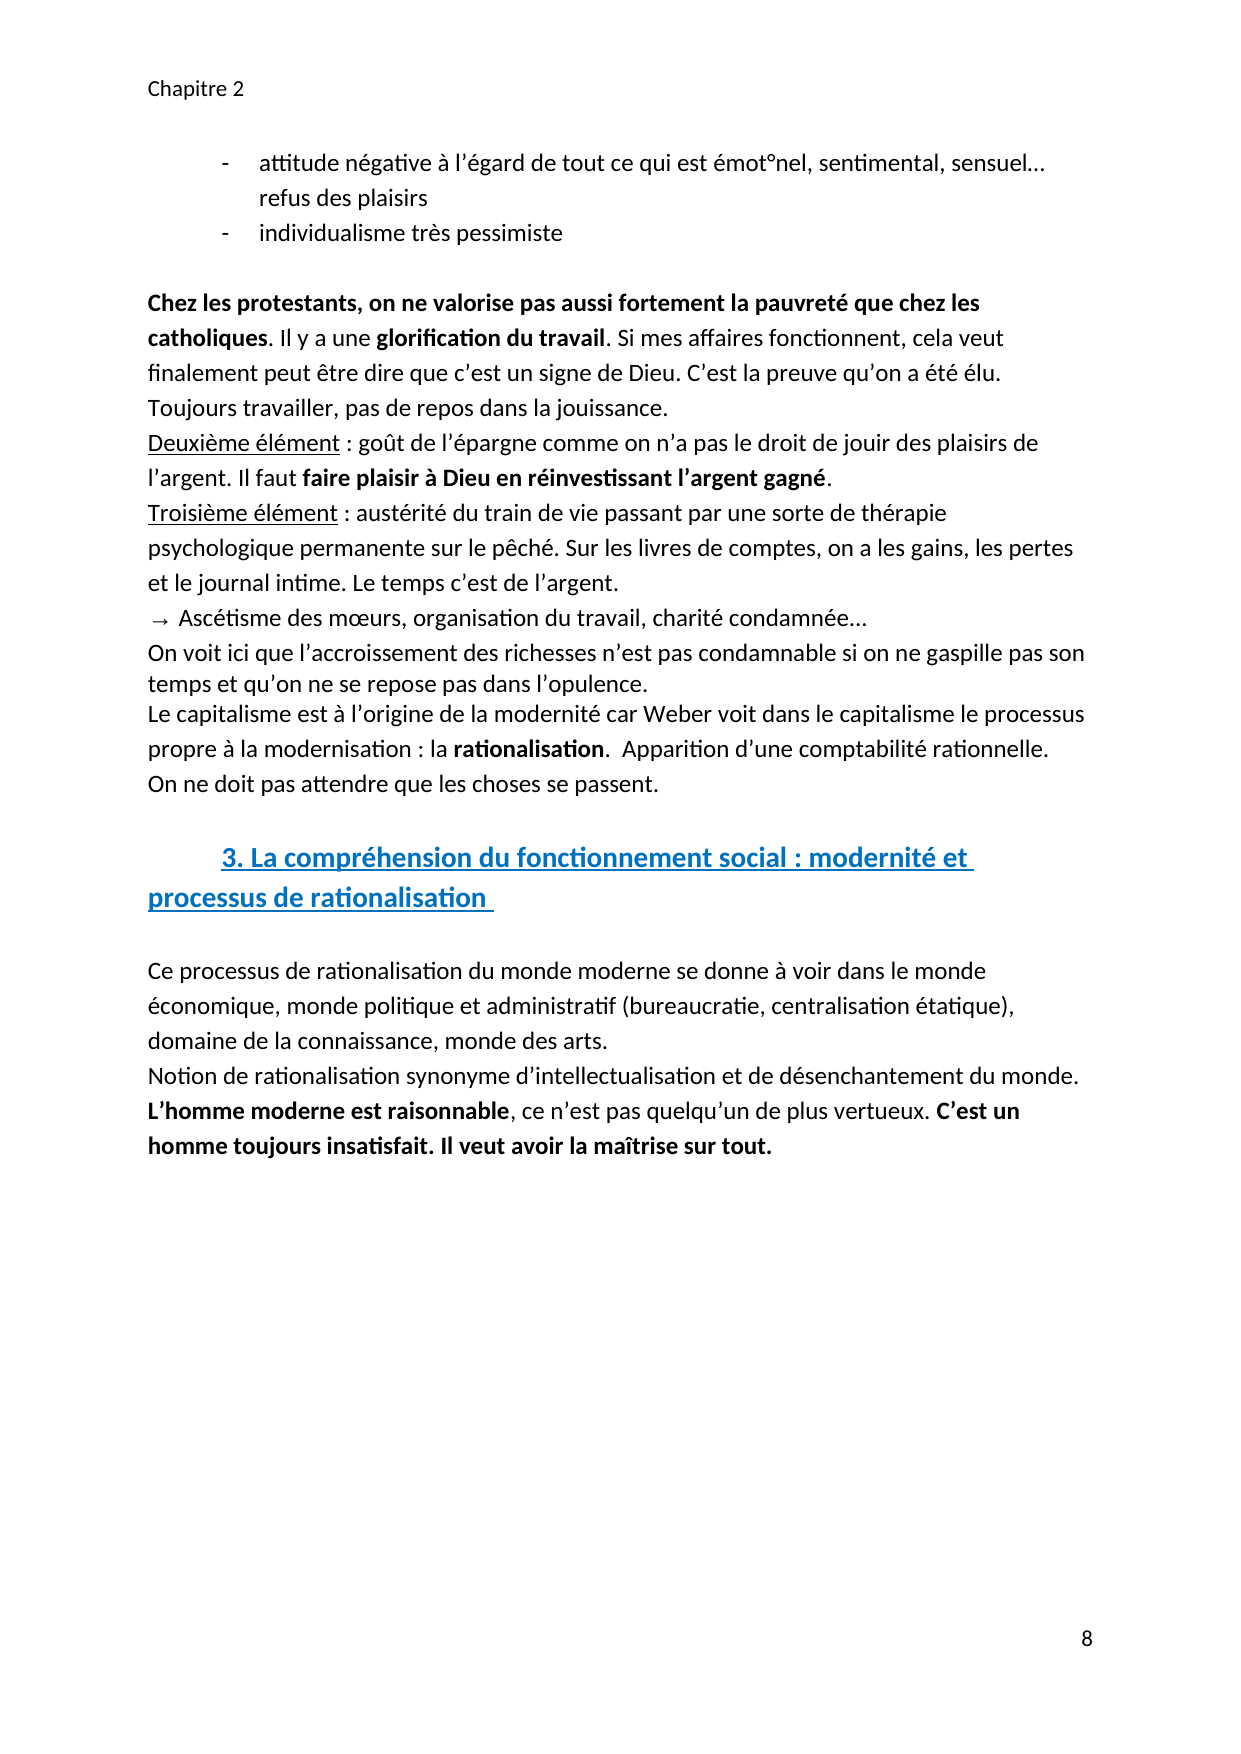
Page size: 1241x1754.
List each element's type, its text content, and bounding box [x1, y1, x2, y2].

text Chez les protestants, on ne valorise pas aussi fortement la pauvreté que chez les catholiques. Il y a une glorification du travail. Si mes affaires fonctionnent, cela veut finalement peut être dire que c’est un signe de Dieu. C’est la preuve qu’on a été élu. Toujours travailler, pas de repos dans la jouissance. [148, 288, 1093, 423]
list individualisme très pessimiste [221, 218, 1093, 248]
text On voit ici que l’accroissement des richesses n’est pas condamnable si on ne gaspille pas son temps et qu’on ne se repose pas dans l’opulence. [148, 638, 1093, 699]
text Notion de rationalisation synonyme d’intellectualisation et de désenchantement du monde. [148, 1061, 1093, 1091]
text 3. La compréhension du fonctionnement social : modernité et processus de rationalisation [148, 839, 1093, 915]
text → Ascétisme des mœurs, organisation du travail, charité condamnée... [148, 603, 1093, 633]
list attitude négative à l’égard de tout ce qui est émot°nel, sentimental, sensuel… refus des plaisirs [221, 148, 1093, 213]
text On ne doit pas attendre que les choses se passent. [148, 769, 1093, 799]
text L’homme moderne est raisonnable, ce n’est pas quelqu’un de plus vertueux. C’est un homme toujours insatisfait. Il veut avoir la maîtrise sur tout. [148, 1096, 1093, 1161]
text Deuxième élément : goût de l’épargne comme on n’a pas le droit de jouir des plaisirs de l’argent. Il faut faire plaisir à Dieu en réinvestissant l’argent gagné. [148, 428, 1093, 493]
text Le capitalisme est à l’origine de la modernité car Weber voit dans le capitalisme le processus propre à la modernisation : la rationalisation. Apparition d’une comptabilité rationnelle. [148, 699, 1093, 764]
text Troisième élément : austérité du train de vie passant par une sorte de thérapie psychologique permanente sur le pêché. Sur les livres de comptes, on a les gains, les pertes et le journal intime. Le temps c’est de l’argent. [148, 498, 1093, 598]
text Ce processus de rationalisation du monde moderne se donne à voir dans le monde économique, monde politique et administratif (bureaucratie, centralisation étatique), domaine de la connaissance, monde des arts. [148, 956, 1093, 1056]
